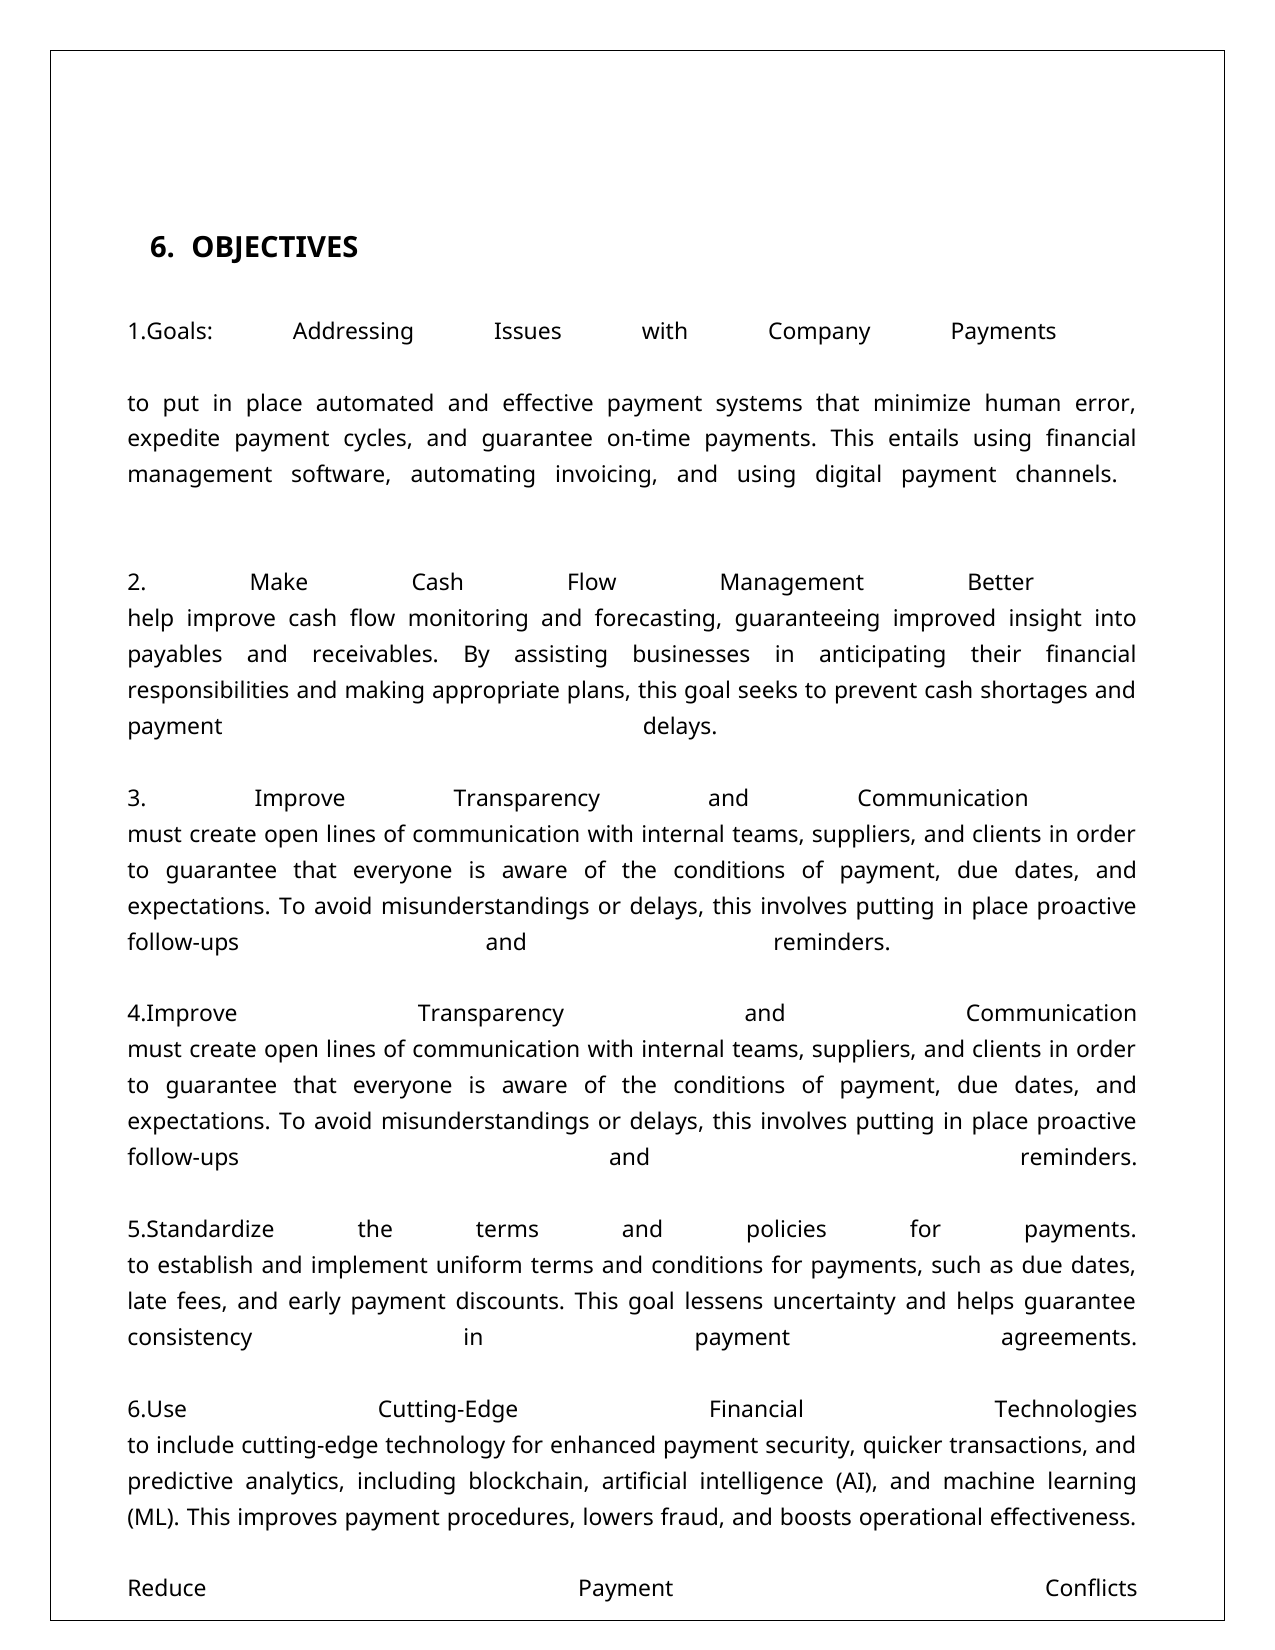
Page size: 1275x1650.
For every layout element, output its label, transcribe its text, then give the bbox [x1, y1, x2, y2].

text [127, 1572, 1138, 1604]
subtitle OBJECTIVES [150, 227, 1138, 266]
text 1.Goals: Addressing Issues with Company Payments to put in place automated and effective payment systems that minimize human error, expedite payment cycles, and guarantee on-time payments. This entails using financial management software, automating invoicing, and using digital payment channels. 2. Make Cash Flow Management Better help improve cash flow monitoring and forecasting, guaranteeing improved insight into payables and receivables. By assisting businesses in anticipating their financial responsibilities and making appropriate plans, this goal seeks to prevent cash shortages and payment delays. 3. Improve Transparency and Communication must create open lines of communication with internal teams, suppliers, and clients in order to guarantee that everyone is aware of the conditions of payment, due dates, and expectations. To avoid misunderstandings or delays, this involves putting in place proactive follow-ups and reminders. [127, 314, 1138, 993]
text 4.Improve Transparency and Communication must create open lines of communication with internal teams, suppliers, and clients in order to guarantee that everyone is aware of the conditions of payment, due dates, and expectations. To avoid misunderstandings or delays, this involves putting in place proactive follow-ups and reminders. 5.Standardize the terms and policies for payments. to establish and implement uniform terms and conditions for payments, such as due dates, late fees, and early payment discounts. This goal lessens uncertainty and helps guarantee consistency in payment agreements. 6.Use Cutting-Edge Financial Technologies to include cutting-edge technology for enhanced payment security, quicker transactions, and predictive analytics, including blockchain, artificial intelligence (AI), and machine learning (ML). This improves payment procedures, lowers fraud, and boosts operational effectiveness. [127, 997, 1138, 1568]
